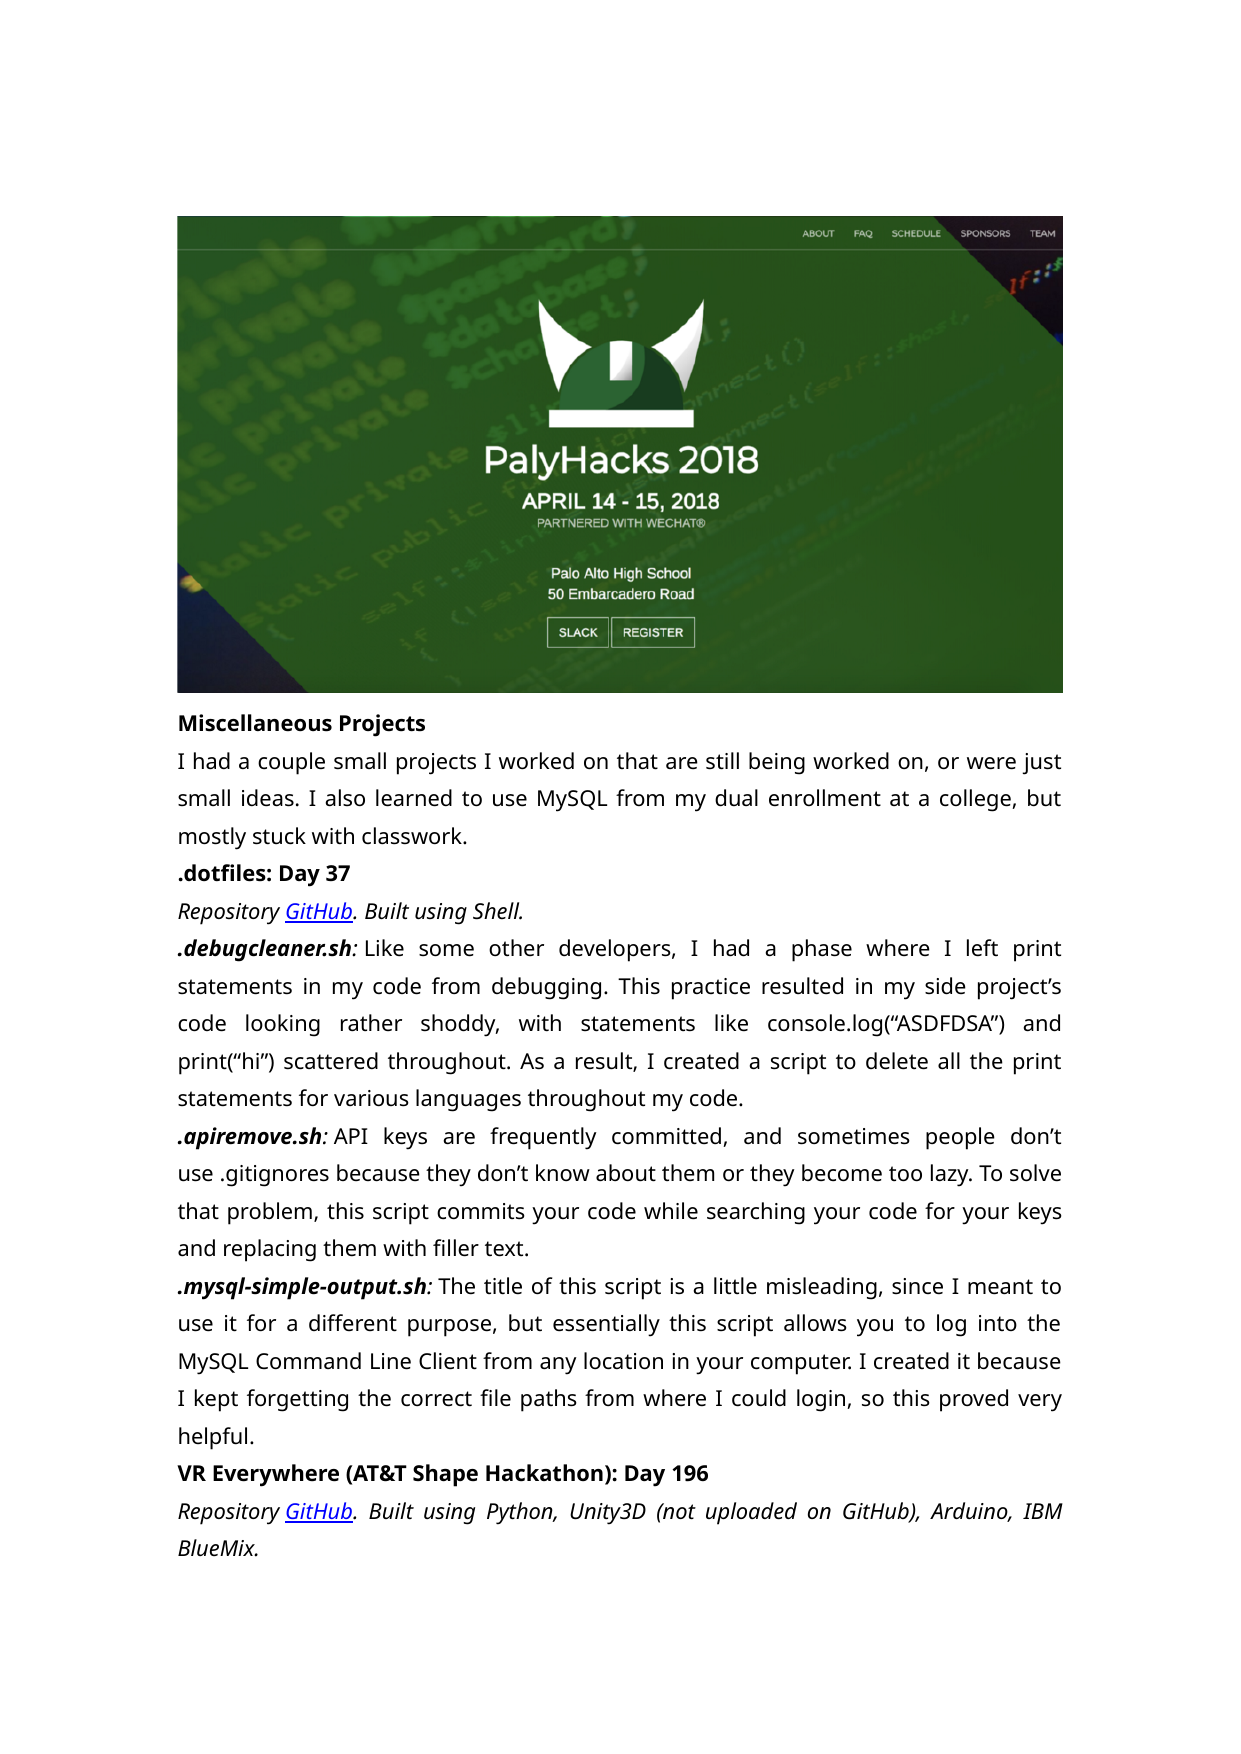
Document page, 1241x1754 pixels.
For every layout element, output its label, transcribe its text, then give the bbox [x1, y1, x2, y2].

text .debugcleaner.sh: Like some other developers, I had a phase where I left print statements in my code from debugging. This practice resulted in my side project’s code looking rather shoddy, with statements like console.log(“ASDFDSA”) and print(“hi”) scattered throughout. As a result, I created a script to delete all the print statements for various languages throughout my code. [177, 929, 1063, 1117]
text Repository GitHub. Built using Shell. [177, 892, 1063, 929]
text .mysql-simple-output.sh: The title of this script is a little misleading, since I meant to use it for a different purpose, but essentially this script allows you to log into the MySQL Command Line Client from any location in your computer. I created it because I kept forgetting the correct file paths from where I could login, so this proved very helpful. [177, 1267, 1063, 1454]
picture [177, 216, 1063, 693]
text Miscellaneous Projects [177, 704, 1063, 742]
text Repository GitHub. Built using Python, Unity3D (not uploaded on GitHub), Arduino, IBM BlueMix. [177, 1492, 1063, 1567]
text I had a couple small projects I worked on that are still being worked on, or were just small ideas. I also learned to use MySQL from my dual enrollment at a college, but mostly stuck with classwork. [177, 742, 1063, 854]
text .apiremove.sh: API keys are frequently committed, and sometimes people don’t use .gitignores because they don’t know about them or they become too lazy. To solve that problem, this script commits your code while searching your code for your keys and replacing them with filler text. [177, 1117, 1063, 1267]
text VR Everywhere (AT&T Shape Hackathon): Day 196 [177, 1454, 1063, 1492]
text .dotfiles: Day 37 [177, 854, 1063, 892]
